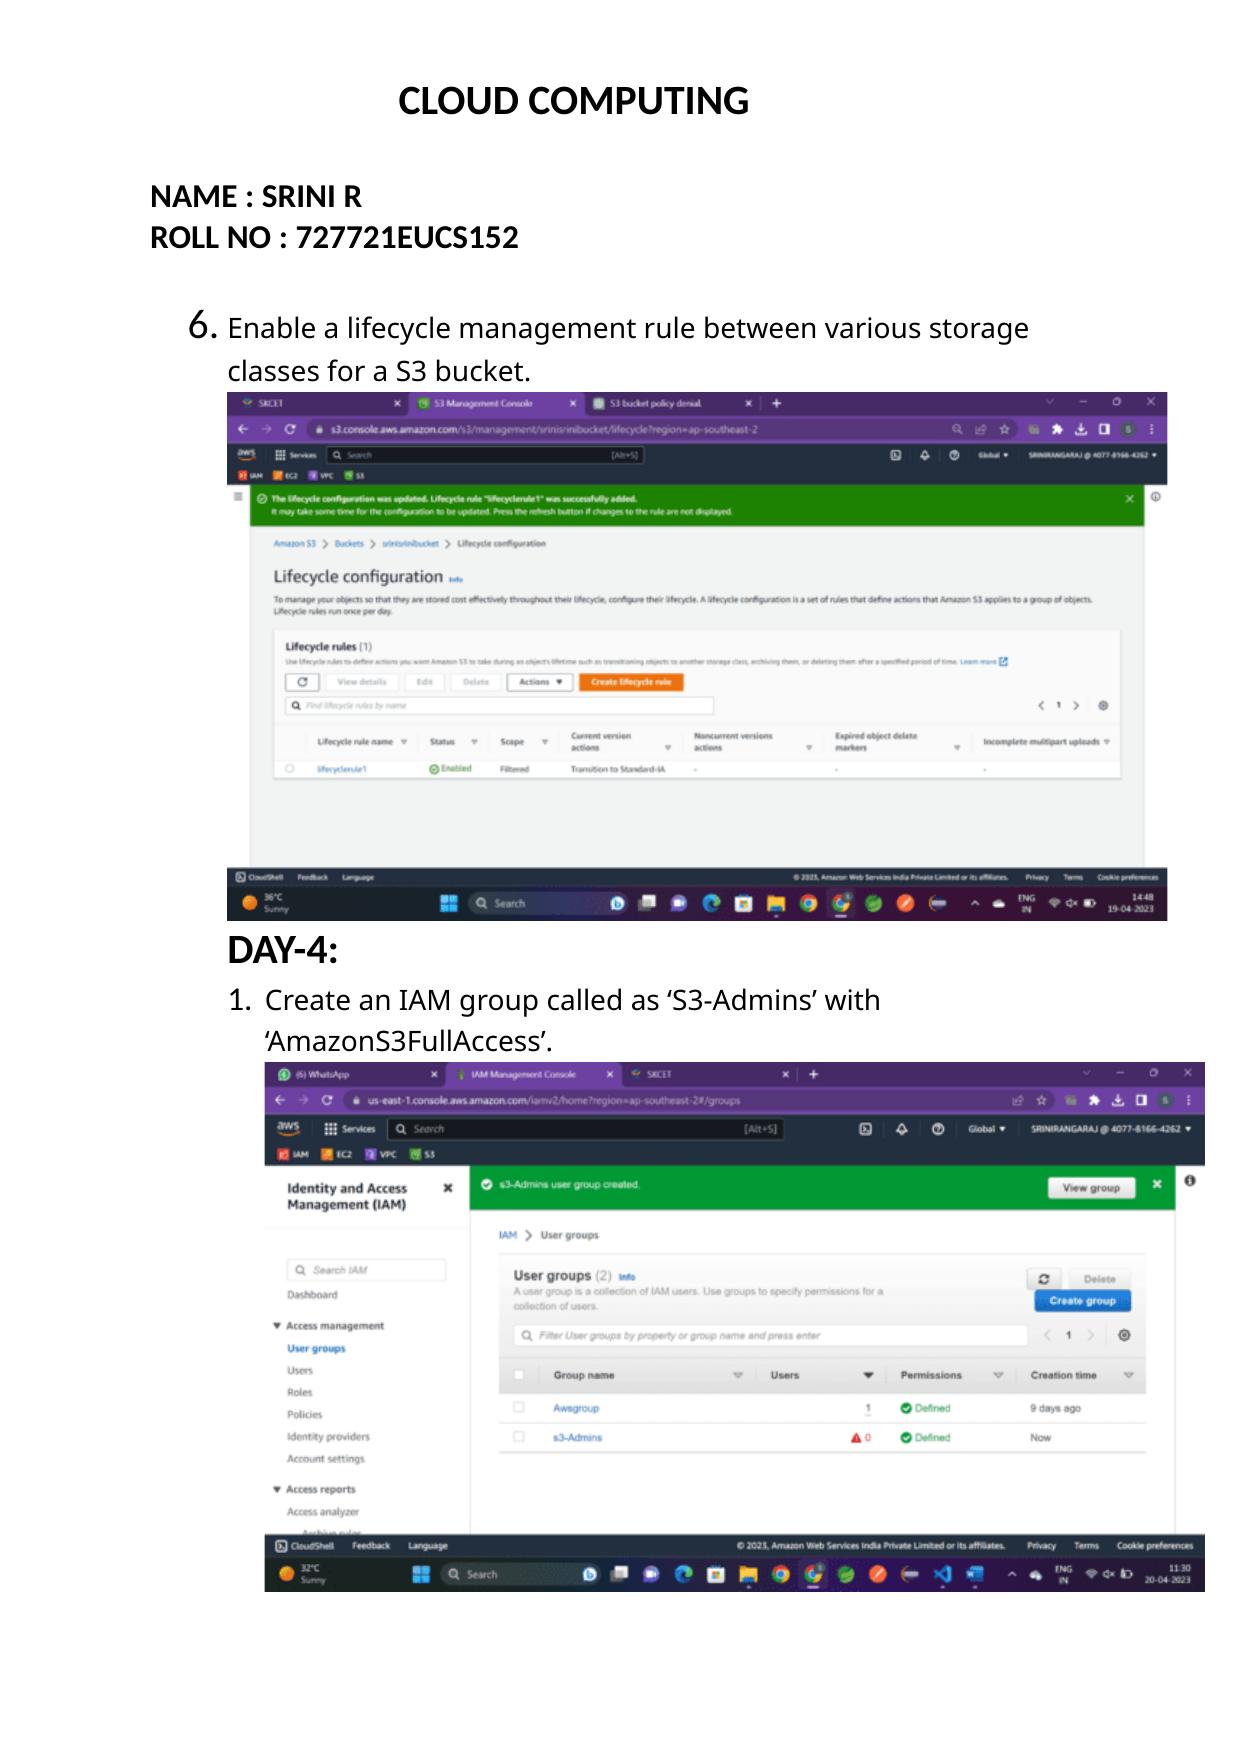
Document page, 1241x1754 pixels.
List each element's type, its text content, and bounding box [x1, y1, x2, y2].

picture [264, 1062, 1205, 1592]
picture [227, 392, 1168, 921]
list DAY-4: [227, 923, 1090, 974]
